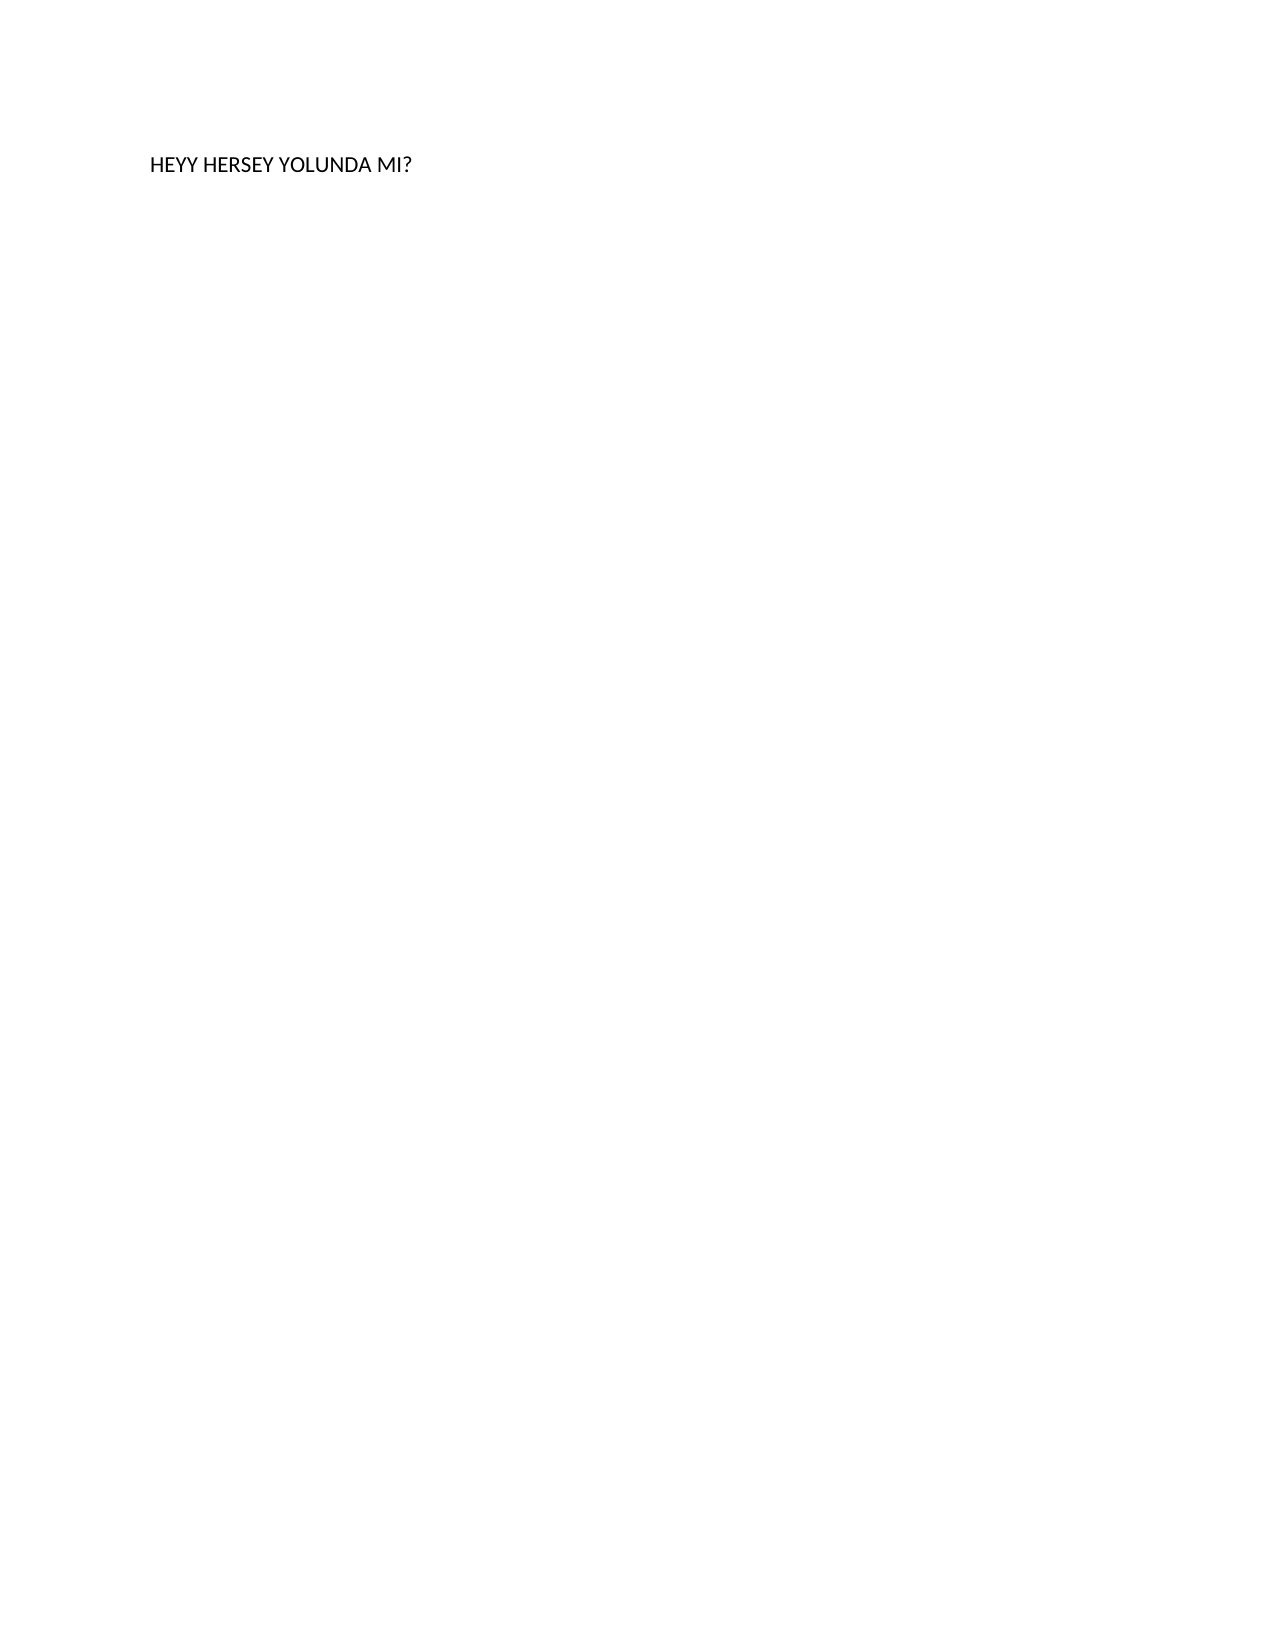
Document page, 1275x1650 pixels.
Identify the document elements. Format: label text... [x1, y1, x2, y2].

text HEYY HERSEY YOLUNDA MI? [150, 150, 1125, 178]
